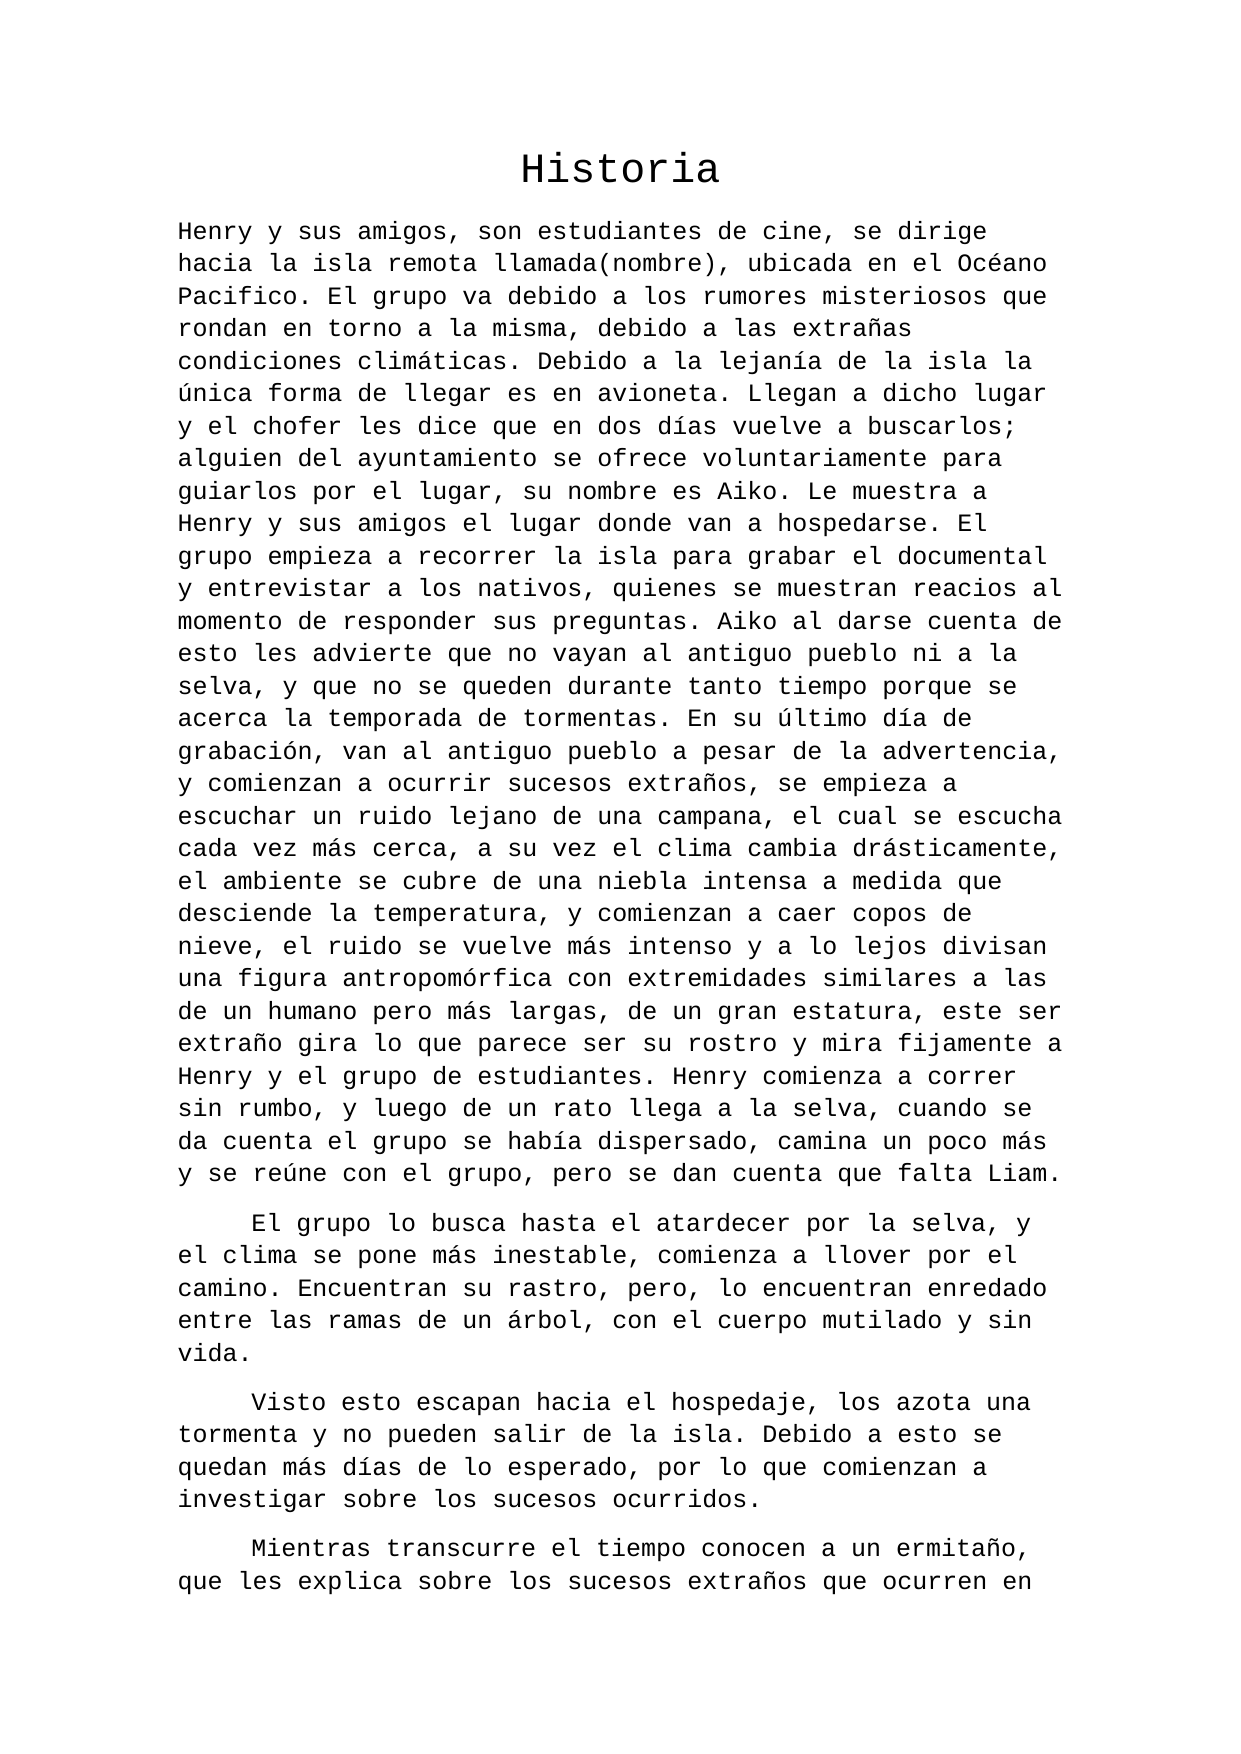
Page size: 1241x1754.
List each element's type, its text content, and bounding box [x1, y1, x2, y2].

text Henry y sus amigos, son estudiantes de cine, se dirige hacia la isla remota llamada(nombre), ubicada en el Océano Pacifico. El grupo va debido a los rumores misteriosos que rondan en torno a la misma, debido a las extrañas condiciones climáticas. Debido a la lejanía de la isla la única forma de llegar es en avioneta. Llegan a dicho lugar y el chofer les dice que en dos días vuelve a buscarlos; alguien del ayuntamiento se ofrece voluntariamente para guiarlos por el lugar, su nombre es Aiko. Le muestra a Henry y sus amigos el lugar donde van a hospedarse. El grupo empieza a recorrer la isla para grabar el documental y entrevistar a los nativos, quienes se muestran reacios al momento de responder sus preguntas. Aiko al darse cuenta de esto les advierte que no vayan al antiguo pueblo ni a la selva, y que no se queden durante tanto tiempo porque se acerca la temporada de tormentas. En su último día de grabación, van al antiguo pueblo a pesar de la advertencia, y comienzan a ocurrir sucesos extraños, se empieza a escuchar un ruido lejano de una campana, el cual se escucha cada vez más cerca, a su vez el clima cambia drásticamente, el ambiente se cubre de una niebla intensa a medida que desciende la temperatura, y comienzan a caer copos de nieve, el ruido se vuelve más intenso y a lo lejos divisan una figura antropomórfica con extremidades similares a las de un humano pero más largas, de un gran estatura, este ser extraño gira lo que parece ser su rostro y mira fijamente a Henry y el grupo de estudiantes. Henry comienza a correr sin rumbo, y luego de un rato llega a la selva, cuando se da cuenta el grupo se había dispersado, camina un poco más y se reúne con el grupo, pero se dan cuenta que falta Liam. [177, 218, 1063, 1189]
text Historia [177, 148, 1063, 195]
text El grupo lo busca hasta el atardecer por la selva, y el clima se pone más inestable, comienza a llover por el camino. Encuentran su rastro, pero, lo encuentran enredado entre las ramas de un árbol, con el cuerpo mutilado y sin vida. [177, 1210, 1063, 1368]
text Visto esto escapan hacia el hospedaje, los azota una tormenta y no pueden salir de la isla. Debido a esto se quedan más días de lo esperado, por lo que comienzan a investigar sobre los sucesos ocurridos. [177, 1389, 1063, 1515]
